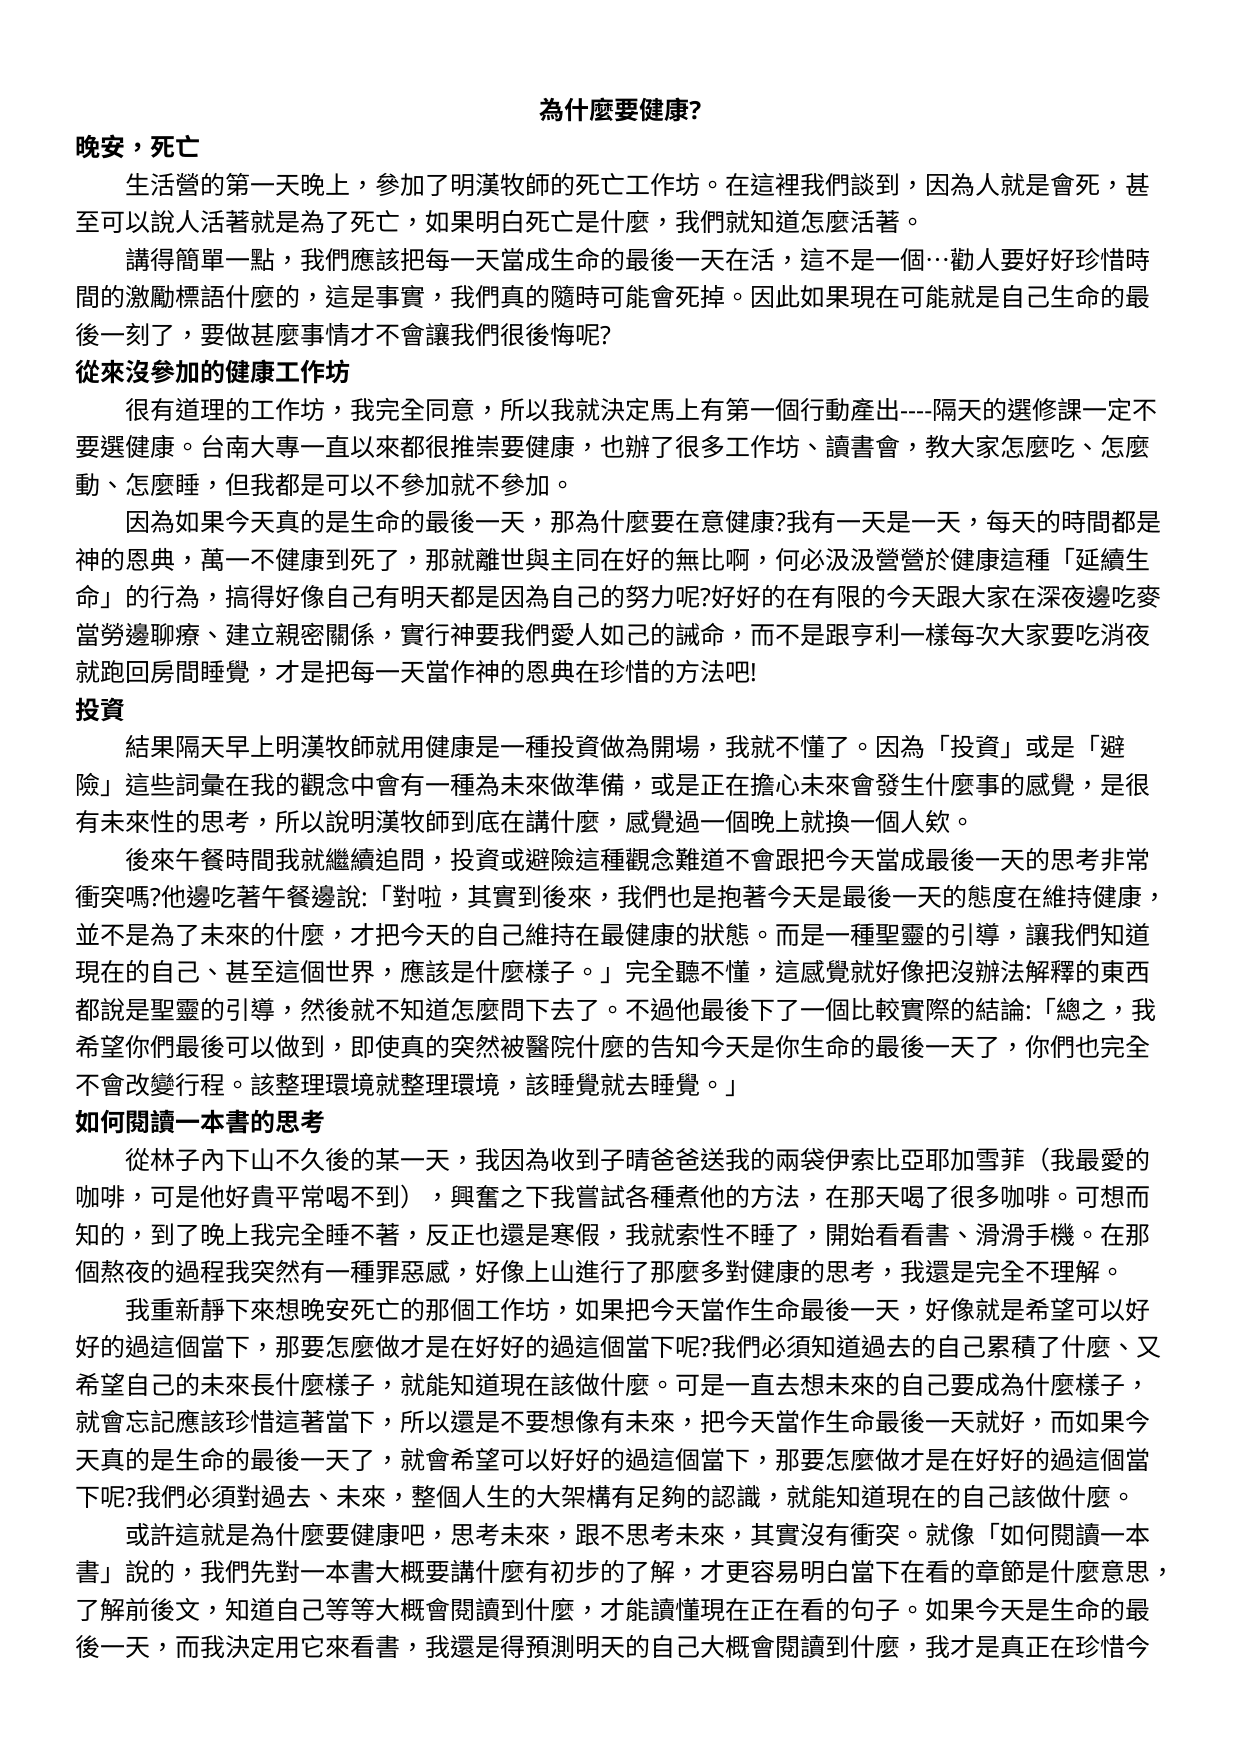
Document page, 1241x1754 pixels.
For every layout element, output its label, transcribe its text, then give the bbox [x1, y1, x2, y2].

text 我重新靜下來想晚安死亡的那個工作坊，如果把今天當作生命最後一天，好像就是希望可以好好的過這個當下，那要怎麼做才是在好好的過這個當下呢?我們必須知道過去的自己累積了什麼、又希望自己的未來長什麼樣子，就能知道現在該做什麼。可是一直去想未來的自己要成為什麼樣子，就會忘記應該珍惜這著當下，所以還是不要想像有未來，把今天當作生命最後一天就好，而如果今天真的是生命的最後一天了，就會希望可以好好的過這個當下，那要怎麼做才是在好好的過這個當下呢?我們必須對過去、未來，整個人生的大架構有足夠的認識，就能知道現在的自己該做什麼。 [75, 1289, 1165, 1514]
text 投資 [75, 689, 1165, 727]
text 為什麼要健康? [75, 89, 1165, 127]
text 因為如果今天真的是生命的最後一天，那為什麼要在意健康?我有一天是一天，每天的時間都是神的恩典，萬一不健康到死了，那就離世與主同在好的無比啊，何必汲汲營營於健康這種「延續生命」的行為，搞得好像自己有明天都是因為自己的努力呢?好好的在有限的今天跟大家在深夜邊吃麥當勞邊聊療、建立親密關係，實行神要我們愛人如己的誡命，而不是跟亨利一樣每次大家要吃消夜就跑回房間睡覺，才是把每一天當作神的恩典在珍惜的方法吧! [75, 502, 1165, 689]
text 講得簡單一點，我們應該把每一天當成生命的最後一天在活，這不是一個…勸人要好好珍惜時間的激勵標語什麼的，這是事實，我們真的隨時可能會死掉。因此如果現在可能就是自己生命的最後一刻了，要做甚麼事情才不會讓我們很後悔呢? [75, 239, 1165, 352]
text 從林子內下山不久後的某一天，我因為收到子晴爸爸送我的兩袋伊索比亞耶加雪菲（我最愛的咖啡，可是他好貴平常喝不到），興奮之下我嘗試各種煮他的方法，在那天喝了很多咖啡。可想而知的，到了晚上我完全睡不著，反正也還是寒假，我就索性不睡了，開始看看書、滑滑手機。在那個熬夜的過程我突然有一種罪惡感，好像上山進行了那麼多對健康的思考，我還是完全不理解。 [75, 1139, 1165, 1289]
text 如何閱讀一本書的思考 [75, 1102, 1165, 1139]
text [75, 1514, 1165, 1664]
text 很有道理的工作坊，我完全同意，所以我就決定馬上有第一個行動產出----隔天的選修課一定不要選健康。台南大專一直以來都很推崇要健康，也辦了很多工作坊、讀書會，教大家怎麼吃、怎麼動、怎麼睡，但我都是可以不參加就不參加。 [75, 389, 1165, 502]
text 從來沒參加的健康工作坊 [75, 352, 1165, 389]
text 晚安，死亡 [75, 127, 1165, 164]
text 結果隔天早上明漢牧師就用健康是一種投資做為開場，我就不懂了。因為「投資」或是「避險」這些詞彙在我的觀念中會有一種為未來做準備，或是正在擔心未來會發生什麼事的感覺，是很有未來性的思考，所以說明漢牧師到底在講什麼，感覺過一個晚上就換一個人欸。 [75, 727, 1165, 839]
text 生活營的第一天晚上，參加了明漢牧師的死亡工作坊。在這裡我們談到，因為人就是會死，甚至可以說人活著就是為了死亡，如果明白死亡是什麼，我們就知道怎麼活著。 [75, 164, 1165, 239]
text 後來午餐時間我就繼續追問，投資或避險這種觀念難道不會跟把今天當成最後一天的思考非常衝突嗎?他邊吃著午餐邊說:「對啦，其實到後來，我們也是抱著今天是最後一天的態度在維持健康，並不是為了未來的什麼，才把今天的自己維持在最健康的狀態。而是一種聖靈的引導，讓我們知道現在的自己、甚至這個世界，應該是什麼樣子。」完全聽不懂，這感覺就好像把沒辦法解釋的東西都說是聖靈的引導，然後就不知道怎麼問下去了。不過他最後下了一個比較實際的結論:「總之，我希望你們最後可以做到，即使真的突然被醫院什麼的告知今天是你生命的最後一天了，你們也完全不會改變行程。該整理環境就整理環境，該睡覺就去睡覺。」 [75, 839, 1165, 1102]
